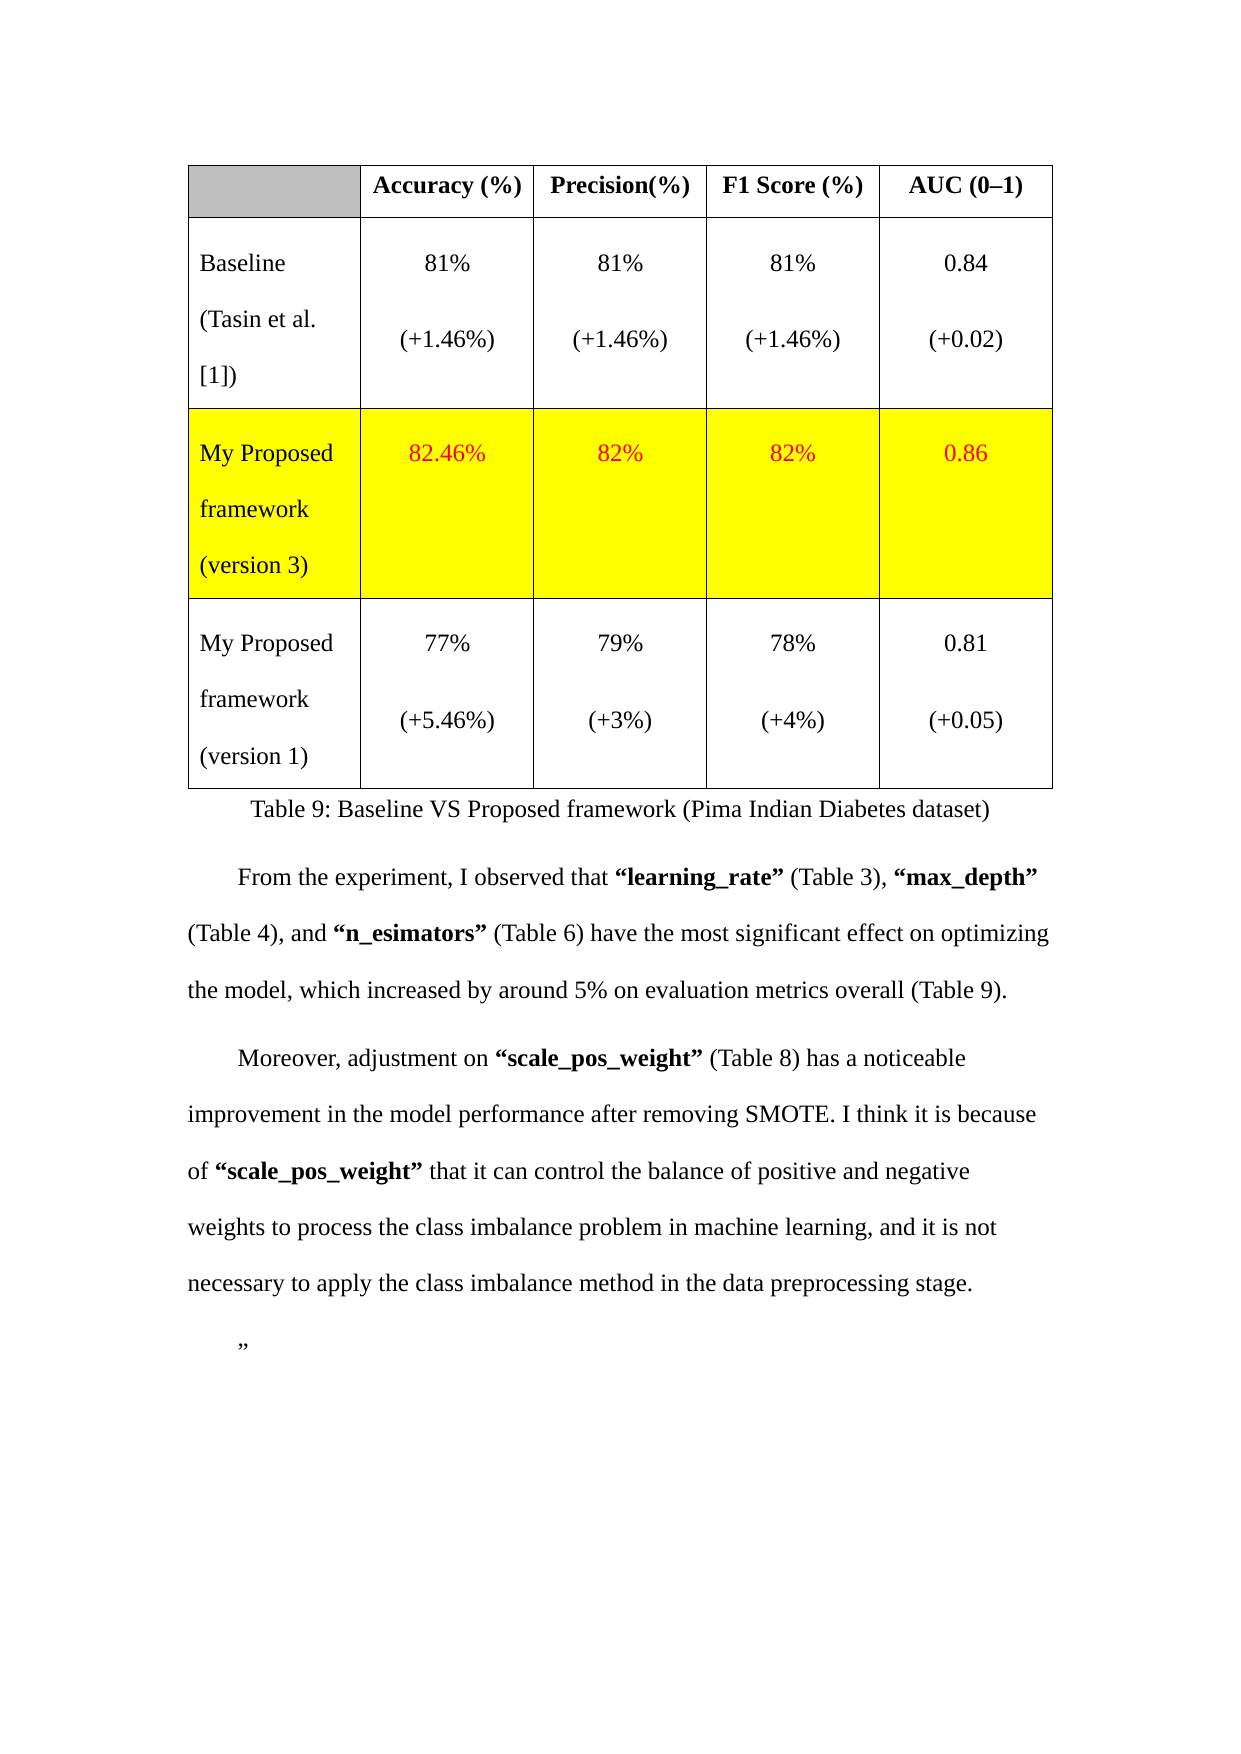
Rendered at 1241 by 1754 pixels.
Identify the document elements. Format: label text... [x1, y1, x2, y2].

table_header AUC (0–1) [880, 166, 1052, 217]
table_cell My Proposed framework (version 1) [189, 599, 360, 788]
table_header [189, 166, 360, 217]
table_cell 81% (+1.46%) [707, 218, 879, 408]
text From the experiment, I observed that “learning_rate” (Table 3), “max_depth” (Table 4), and “n_esimators” (Table 6) have the most significant effect on optimizing the model, which increased by around 5% on evaluation metrics overall (Table 9). [187, 858, 1053, 1008]
table_cell Baseline (Tasin et al. [1]) [189, 218, 360, 408]
table_cell 81% (+1.46%) [534, 218, 706, 408]
table_cell My Proposed framework (version 3) [189, 409, 360, 598]
table_cell 82% [534, 409, 706, 598]
table_cell 0.81 (+0.05) [880, 599, 1052, 788]
table_cell 82% [707, 409, 879, 598]
text Table 9: Baseline VS Proposed framework (Pima Indian Diabetes dataset) [187, 789, 1053, 827]
table_header Precision(%) [534, 166, 706, 217]
text ” [187, 1332, 1053, 1370]
table_cell 0.84 (+0.02) [880, 218, 1052, 408]
table_cell 77% (+5.46%) [361, 599, 533, 788]
table_cell 78% (+4%) [707, 599, 879, 788]
table_header F1 Score (%) [707, 166, 879, 217]
table_cell 0.86 [880, 409, 1052, 598]
table_cell 82.46% [361, 409, 533, 598]
table_cell 81% (+1.46%) [361, 218, 533, 408]
table_header Accuracy (%) [361, 166, 533, 217]
text Moreover, adjustment on “scale_pos_weight” (Table 8) has a noticeable improvement in the model performance after removing SMOTE. I think it is because of “scale_pos_weight” that it can control the balance of positive and negative weights to process the class imbalance problem in machine learning, and it is not necessary to apply the class imbalance method in the data preprocessing stage. [187, 1039, 1053, 1301]
table_cell 79% (+3%) [534, 599, 706, 788]
